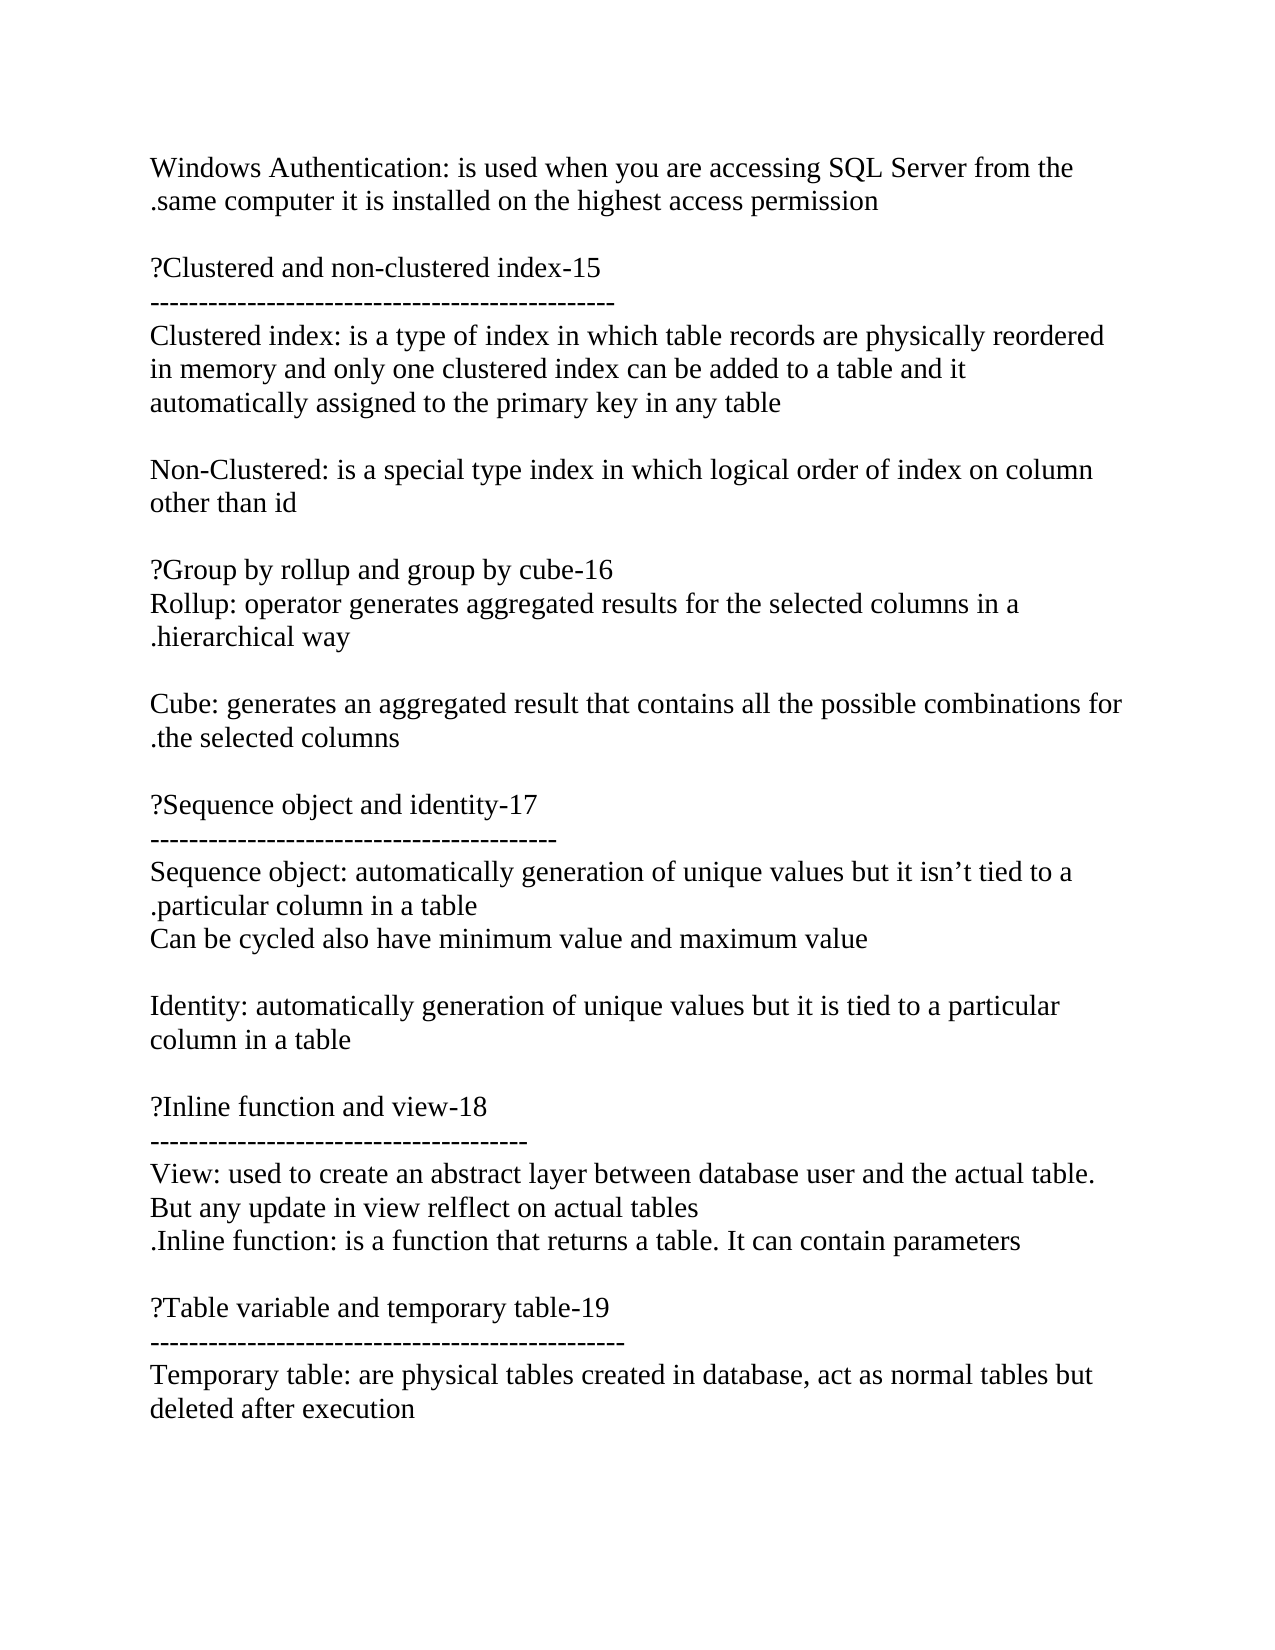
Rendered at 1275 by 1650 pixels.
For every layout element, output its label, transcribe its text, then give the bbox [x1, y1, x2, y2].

text Windows Authentication: is used when you are accessing SQL Server from the same computer it is installed on the highest access permission. [150, 150, 1125, 217]
text ------------------------------------------ [150, 821, 1125, 854]
text 17-Sequence object and identity? [150, 787, 1125, 821]
text Temporary table: are physical tables created in database, act as normal tables but deleted after execution [150, 1357, 1125, 1424]
text 15-Clustered and non-clustered index? [150, 251, 1125, 284]
text ------------------------------------------------- [150, 1324, 1125, 1357]
text 19-Table variable and temporary table? [150, 1290, 1125, 1324]
text Clustered index: is a type of index in which table records are physically reordered in memory and only one clustered index can be added to a table and it automatically assigned to the primary key in any table [150, 318, 1125, 418]
text Can be cycled also have minimum value and maximum value [150, 921, 1125, 955]
text --------------------------------------- [150, 1123, 1125, 1156]
text Cube: generates an aggregated result that contains all the possible combinations for the selected columns. [150, 687, 1125, 754]
text 16-Group by rollup and group by cube? [150, 552, 1125, 586]
text Inline function: is a function that returns a table. It can contain parameters. [150, 1223, 1125, 1257]
text Identity: automatically generation of unique values but it is tied to a particular column in a table [150, 988, 1125, 1056]
text ------------------------------------------------ [150, 284, 1125, 318]
text Sequence object: automatically generation of unique values but it isn’t tied to a particular column in a table. [150, 854, 1125, 921]
text Non-Clustered: is a special type index in which logical order of index on column other than id [150, 452, 1125, 519]
text Rollup: operator generates aggregated results for the selected columns in a hierarchical way. [150, 586, 1125, 653]
text 18-Inline function and view? [150, 1089, 1125, 1123]
text View: used to create an abstract layer between database user and the actual table. But any update in view relflect on actual tables [150, 1156, 1125, 1223]
